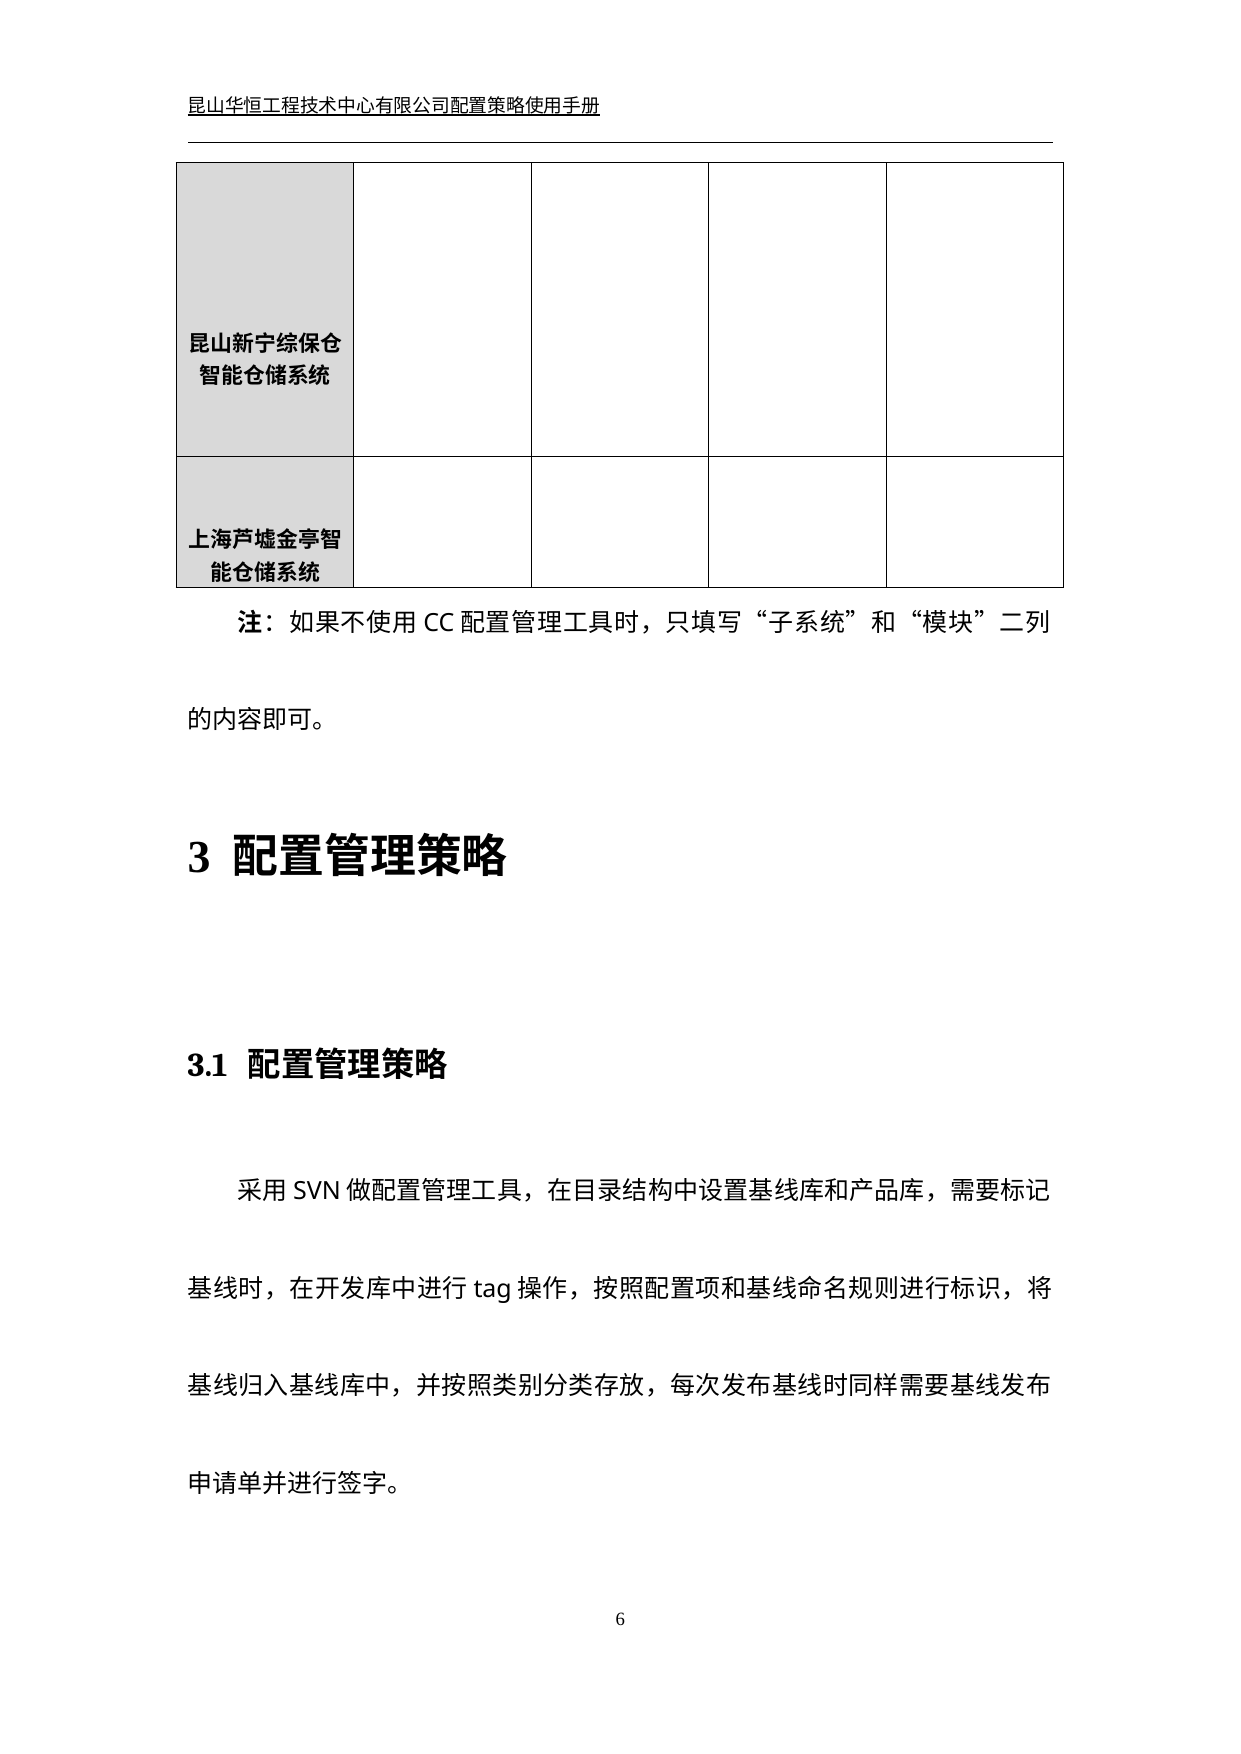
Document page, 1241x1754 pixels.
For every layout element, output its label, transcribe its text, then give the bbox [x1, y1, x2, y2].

text 采用SVN做配置管理工具，在目录结构中设置基线库和产品库，需要标记基线时，在开发库中进行tag操作，按照配置项和基线命名规则进行标识，将基线归入基线库中，并按照类别分类存放，每次发布基线时同样需要基线发布申请单并进行签字。 [187, 1156, 1053, 1514]
subtitle 配置管理策略 [187, 1029, 1053, 1094]
table_cell [887, 163, 1063, 456]
subtitle 配置管理策略 [187, 804, 1053, 901]
table_cell [354, 457, 531, 587]
table_cell [709, 457, 886, 587]
table_cell [709, 163, 886, 456]
table_cell 昆山新宁综保仓智能仓储系统 [177, 163, 353, 456]
text 注：如果不使用CC配置管理工具时，只填写“子系统”和“模块”二列的内容即可。 [187, 588, 1053, 750]
table_cell [354, 163, 531, 456]
table_cell [532, 163, 708, 456]
table_cell [532, 457, 708, 587]
table_cell 上海芦墟金亭智能仓储系统 [177, 457, 353, 587]
table_cell [887, 457, 1063, 587]
